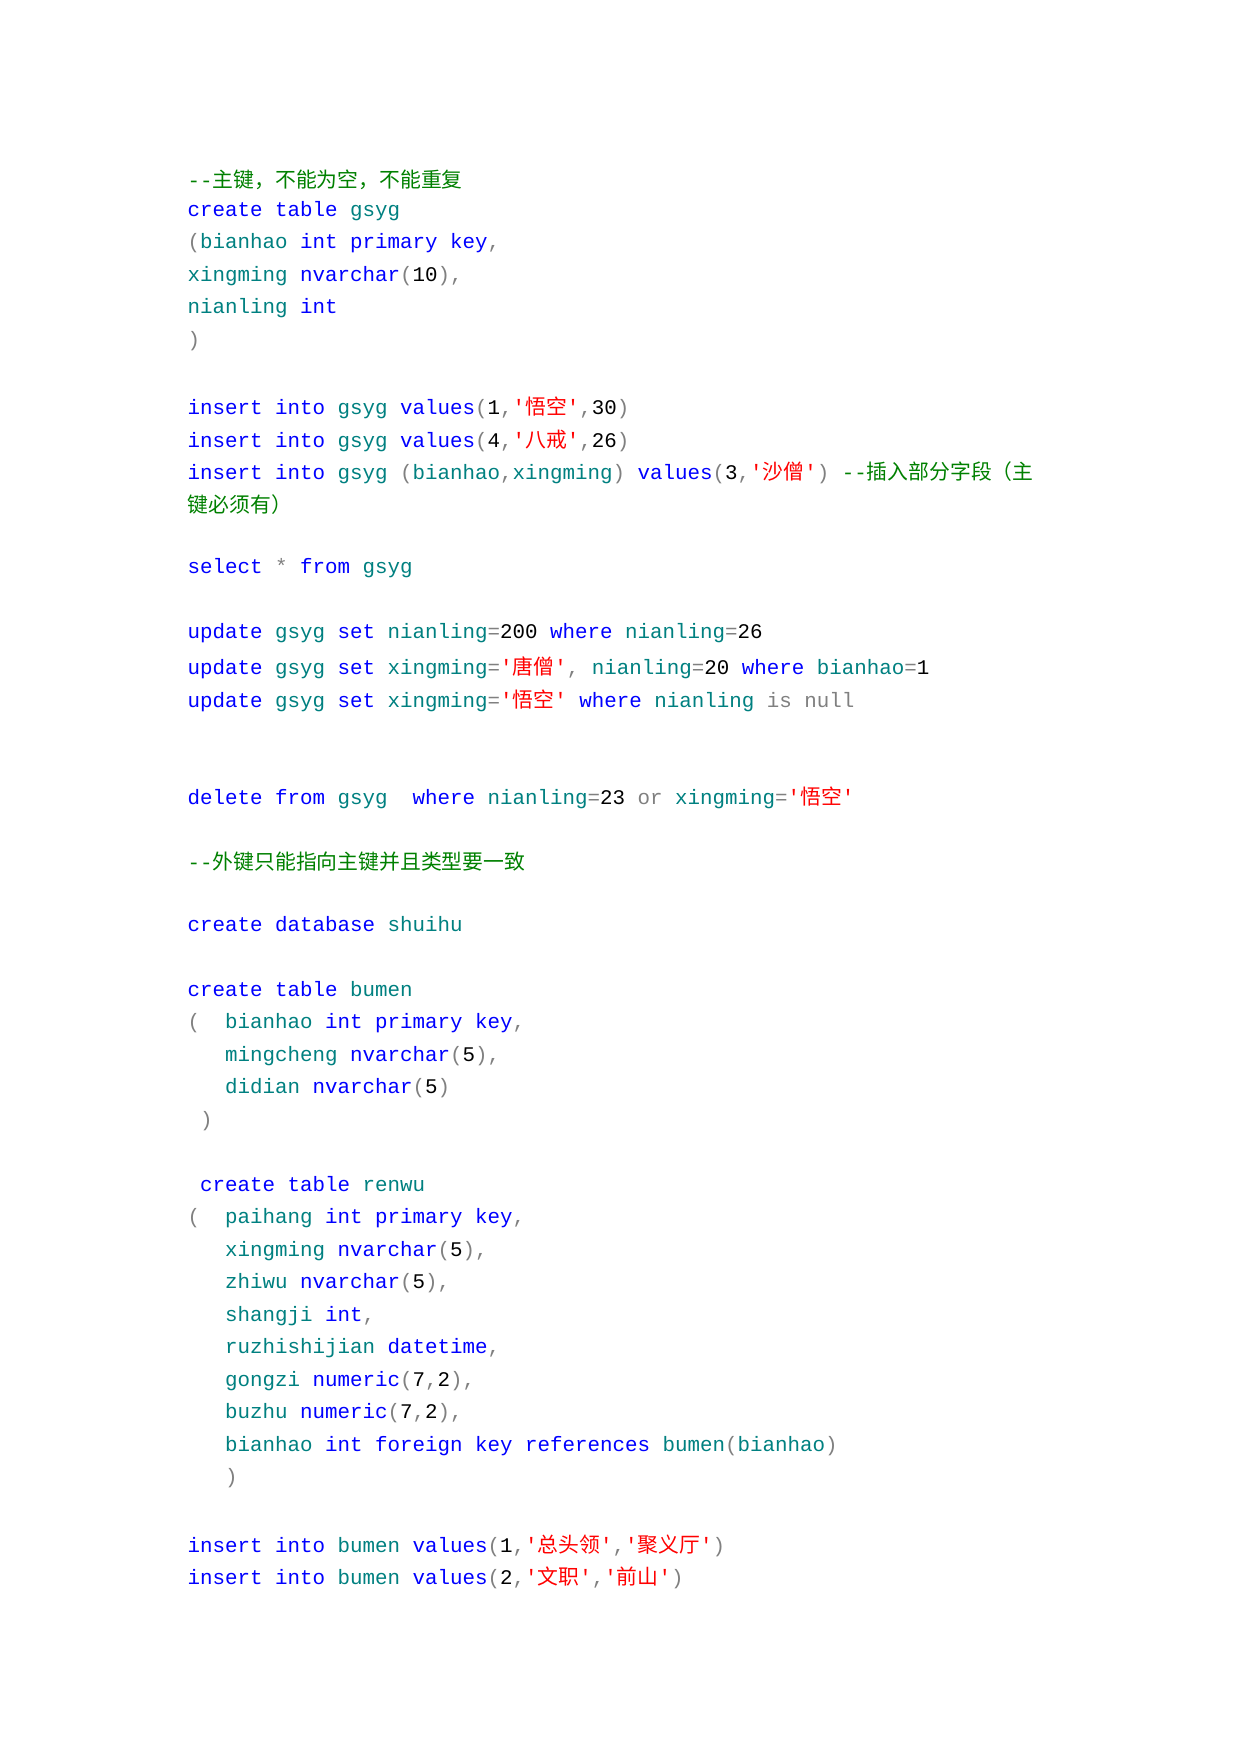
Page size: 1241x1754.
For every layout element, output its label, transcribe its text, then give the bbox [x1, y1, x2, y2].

text update gsyg set xingming='唐僧', nianling=20 where bianhao=1 [187, 649, 1053, 682]
text nianling int [187, 292, 1053, 324]
text create table bumen [187, 974, 1053, 1007]
text insert into gsyg values(4,'八戒',26) [187, 422, 1053, 454]
text --外键只能指向主键并且类型要一致 [187, 844, 1053, 877]
text xingming nvarchar(10), [187, 259, 1053, 292]
text buzhu numeric(7,2), [187, 1397, 1053, 1429]
text insert into gsyg (bianhao,xingming) values(3,'沙僧') --插入部分字段（主键必须有） [187, 454, 1053, 519]
text ( bianhao int primary key, [187, 1007, 1053, 1039]
text ) [187, 1104, 1053, 1137]
text ) [187, 324, 1053, 357]
text insert into gsyg values(1,'悟空',30) [187, 389, 1053, 422]
text mingcheng nvarchar(5), [187, 1039, 1053, 1072]
text insert into bumen values(2,'文职','前山') [187, 1559, 1053, 1592]
text create database shuihu [187, 909, 1053, 942]
text ( paihang int primary key, [187, 1202, 1053, 1234]
text gongzi numeric(7,2), [187, 1364, 1053, 1397]
text shangji int, [187, 1299, 1053, 1332]
text update gsyg set xingming='悟空' where nianling is null [187, 682, 1053, 714]
text insert into bumen values(1,'总头领','聚义厅') [187, 1527, 1053, 1559]
text update gsyg set nianling=200 where nianling=26 [187, 617, 1053, 649]
text select * from gsyg [187, 552, 1053, 584]
text create table renwu [187, 1169, 1053, 1202]
text --主键，不能为空，不能重复 [187, 162, 1053, 194]
text create table gsyg [187, 194, 1053, 227]
text ) [187, 1462, 1053, 1494]
text delete from gsyg where nianling=23 or xingming='悟空' [187, 779, 1053, 812]
text zhiwu nvarchar(5), [187, 1267, 1053, 1299]
text didian nvarchar(5) [187, 1072, 1053, 1104]
text bianhao int foreign key references bumen(bianhao) [187, 1429, 1053, 1462]
text (bianhao int primary key, [187, 227, 1053, 259]
text xingming nvarchar(5), [187, 1234, 1053, 1267]
text ruzhishijian datetime, [187, 1332, 1053, 1364]
